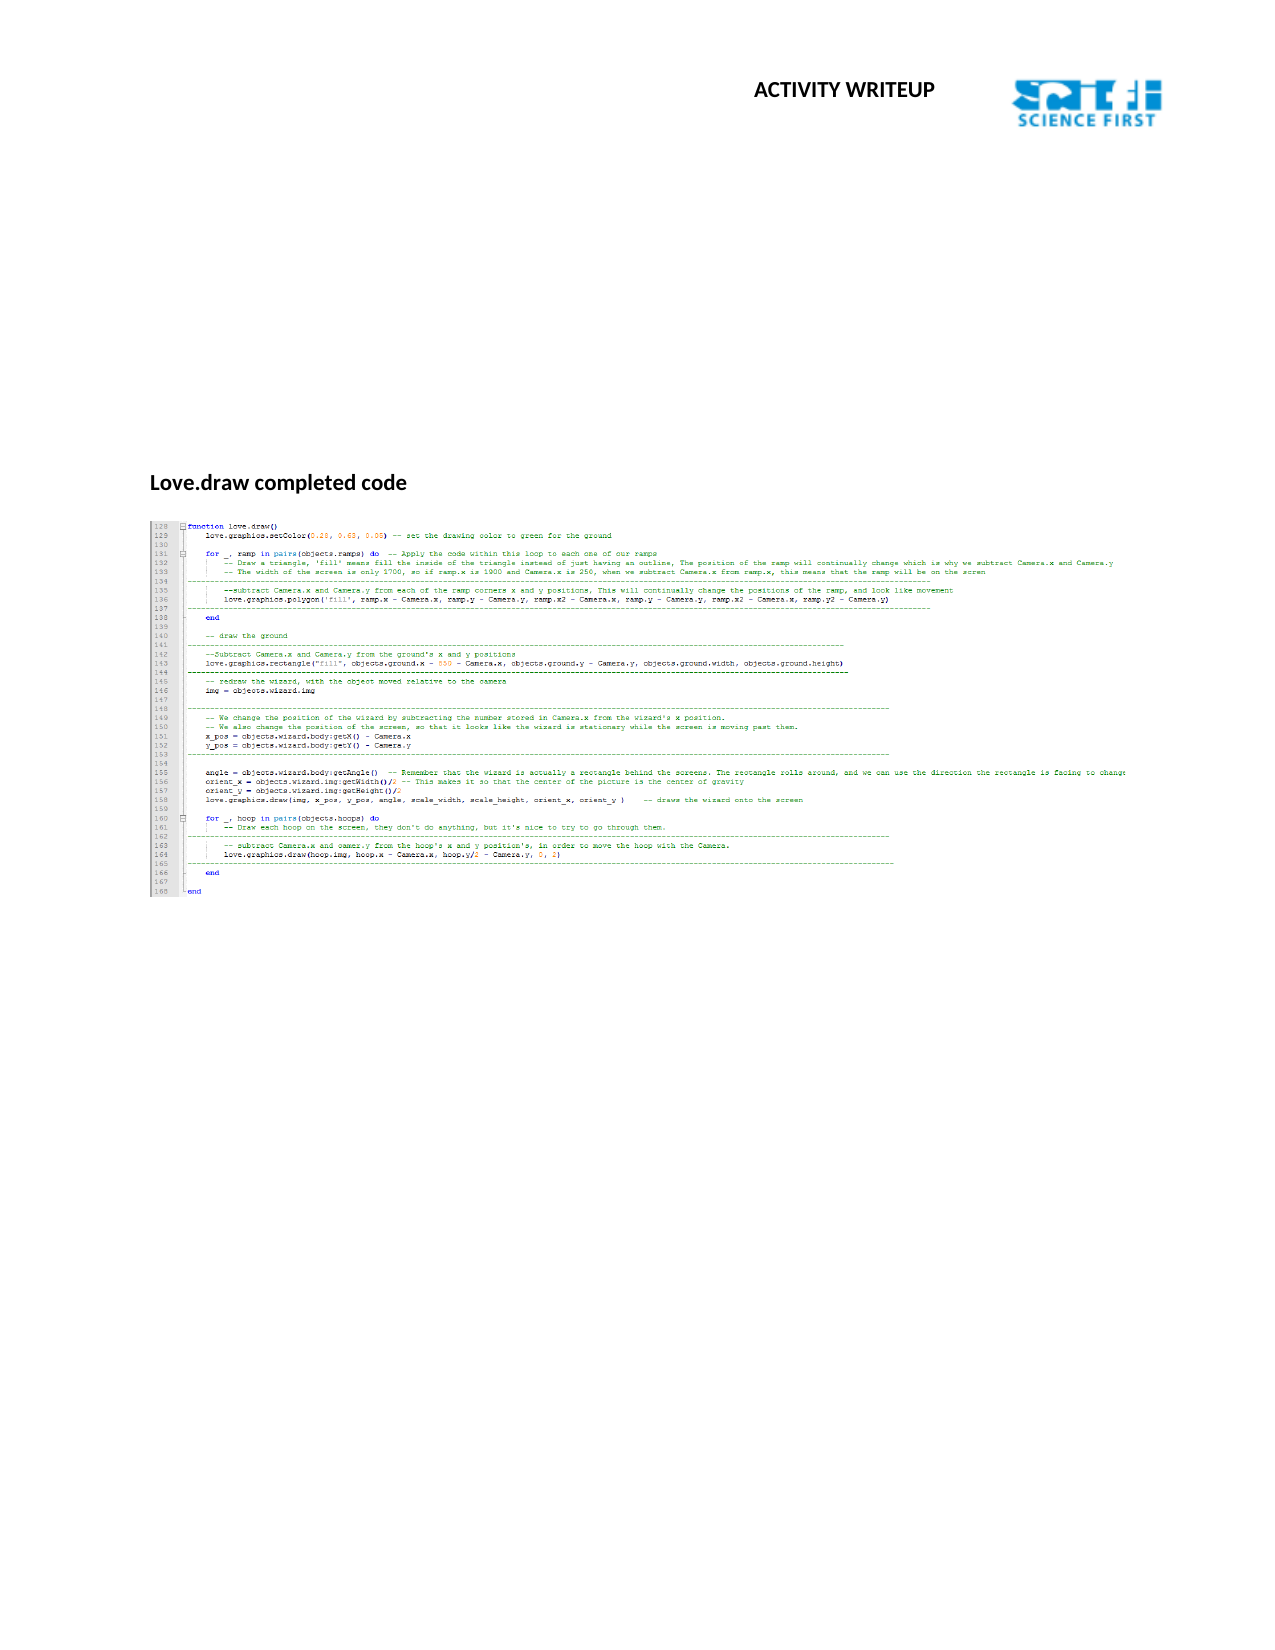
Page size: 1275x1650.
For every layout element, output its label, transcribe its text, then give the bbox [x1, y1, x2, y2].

text Love.draw completed code [150, 468, 1125, 496]
picture [1009, 65, 1163, 141]
picture [150, 521, 1125, 897]
